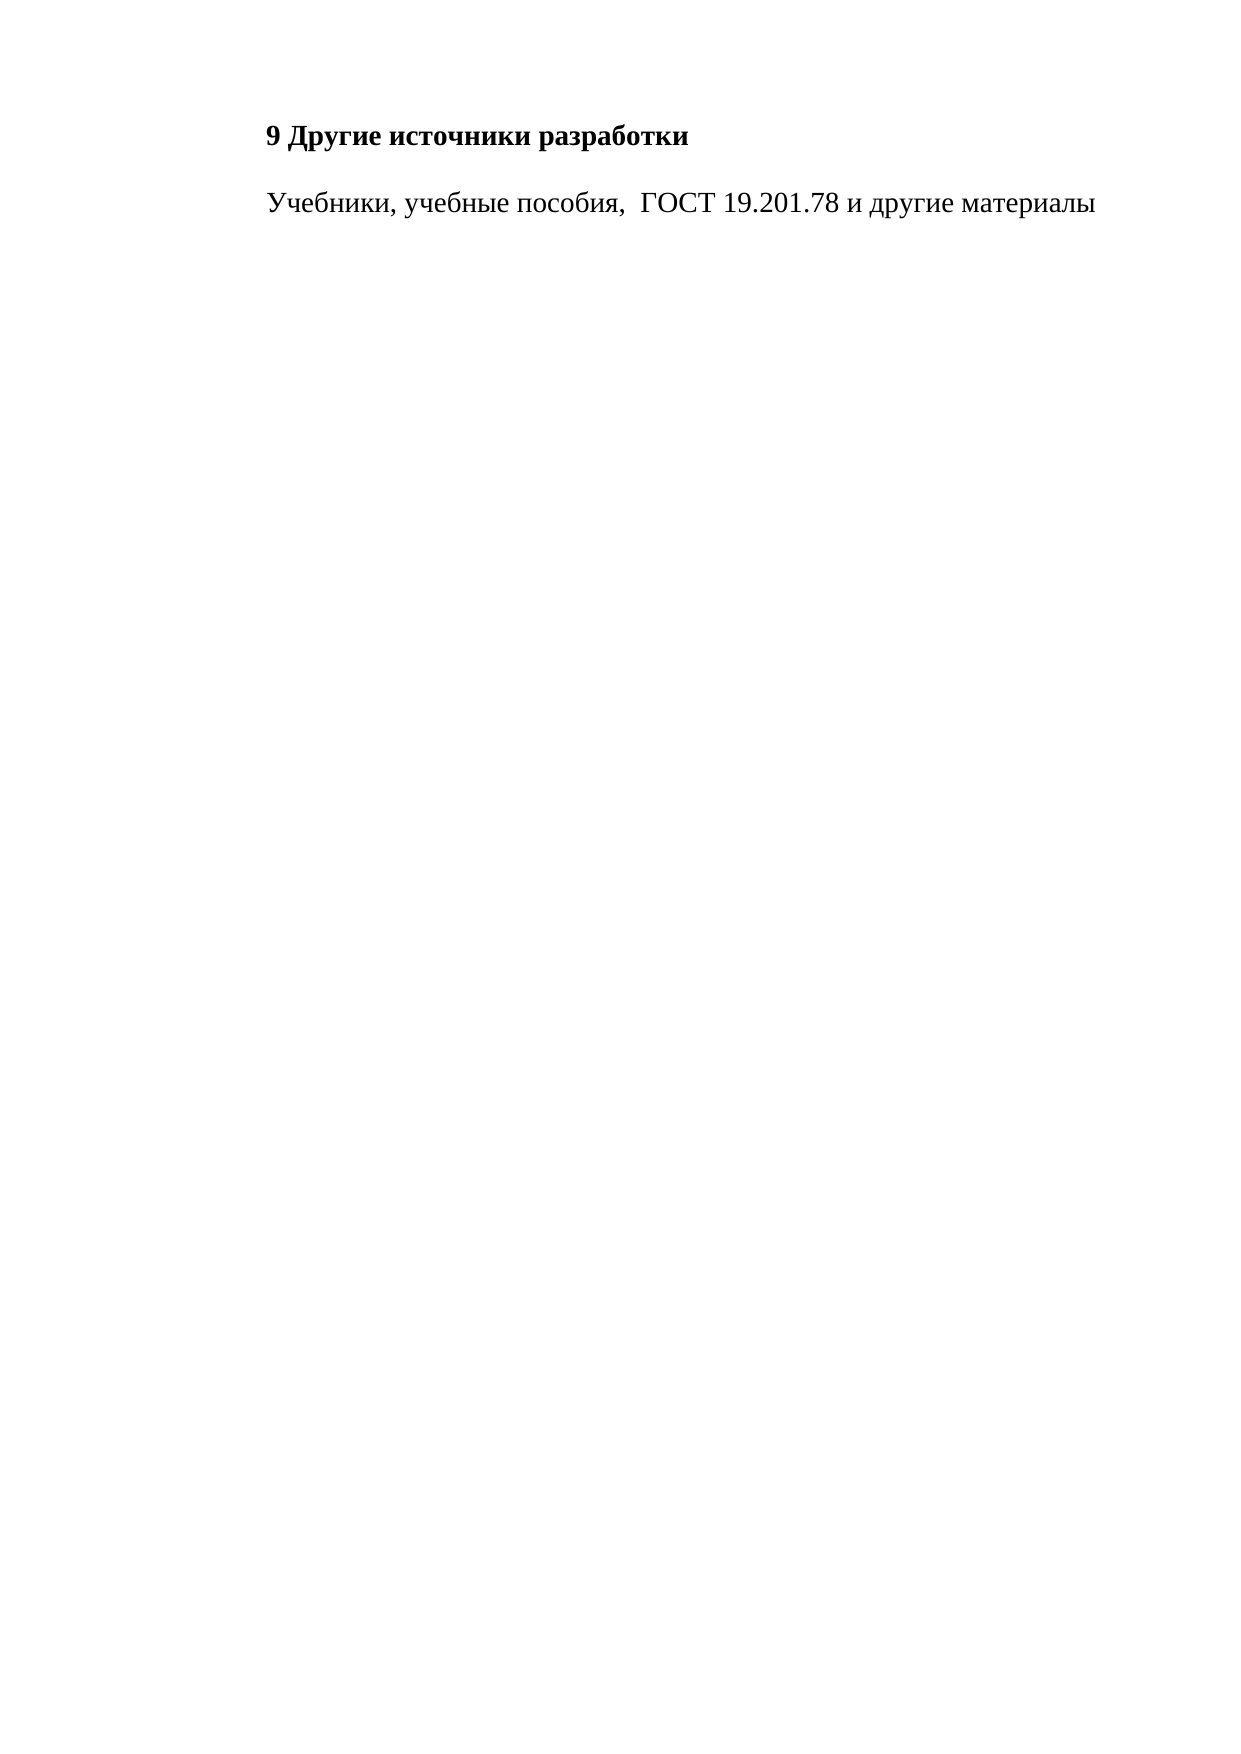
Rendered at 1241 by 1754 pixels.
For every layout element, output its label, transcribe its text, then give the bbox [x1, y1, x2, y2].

text Учебники, учебные пособия, ГОСТ 19.201.78 и другие материалы [177, 185, 1152, 219]
text 9 Другие источники разработки [177, 118, 1152, 152]
